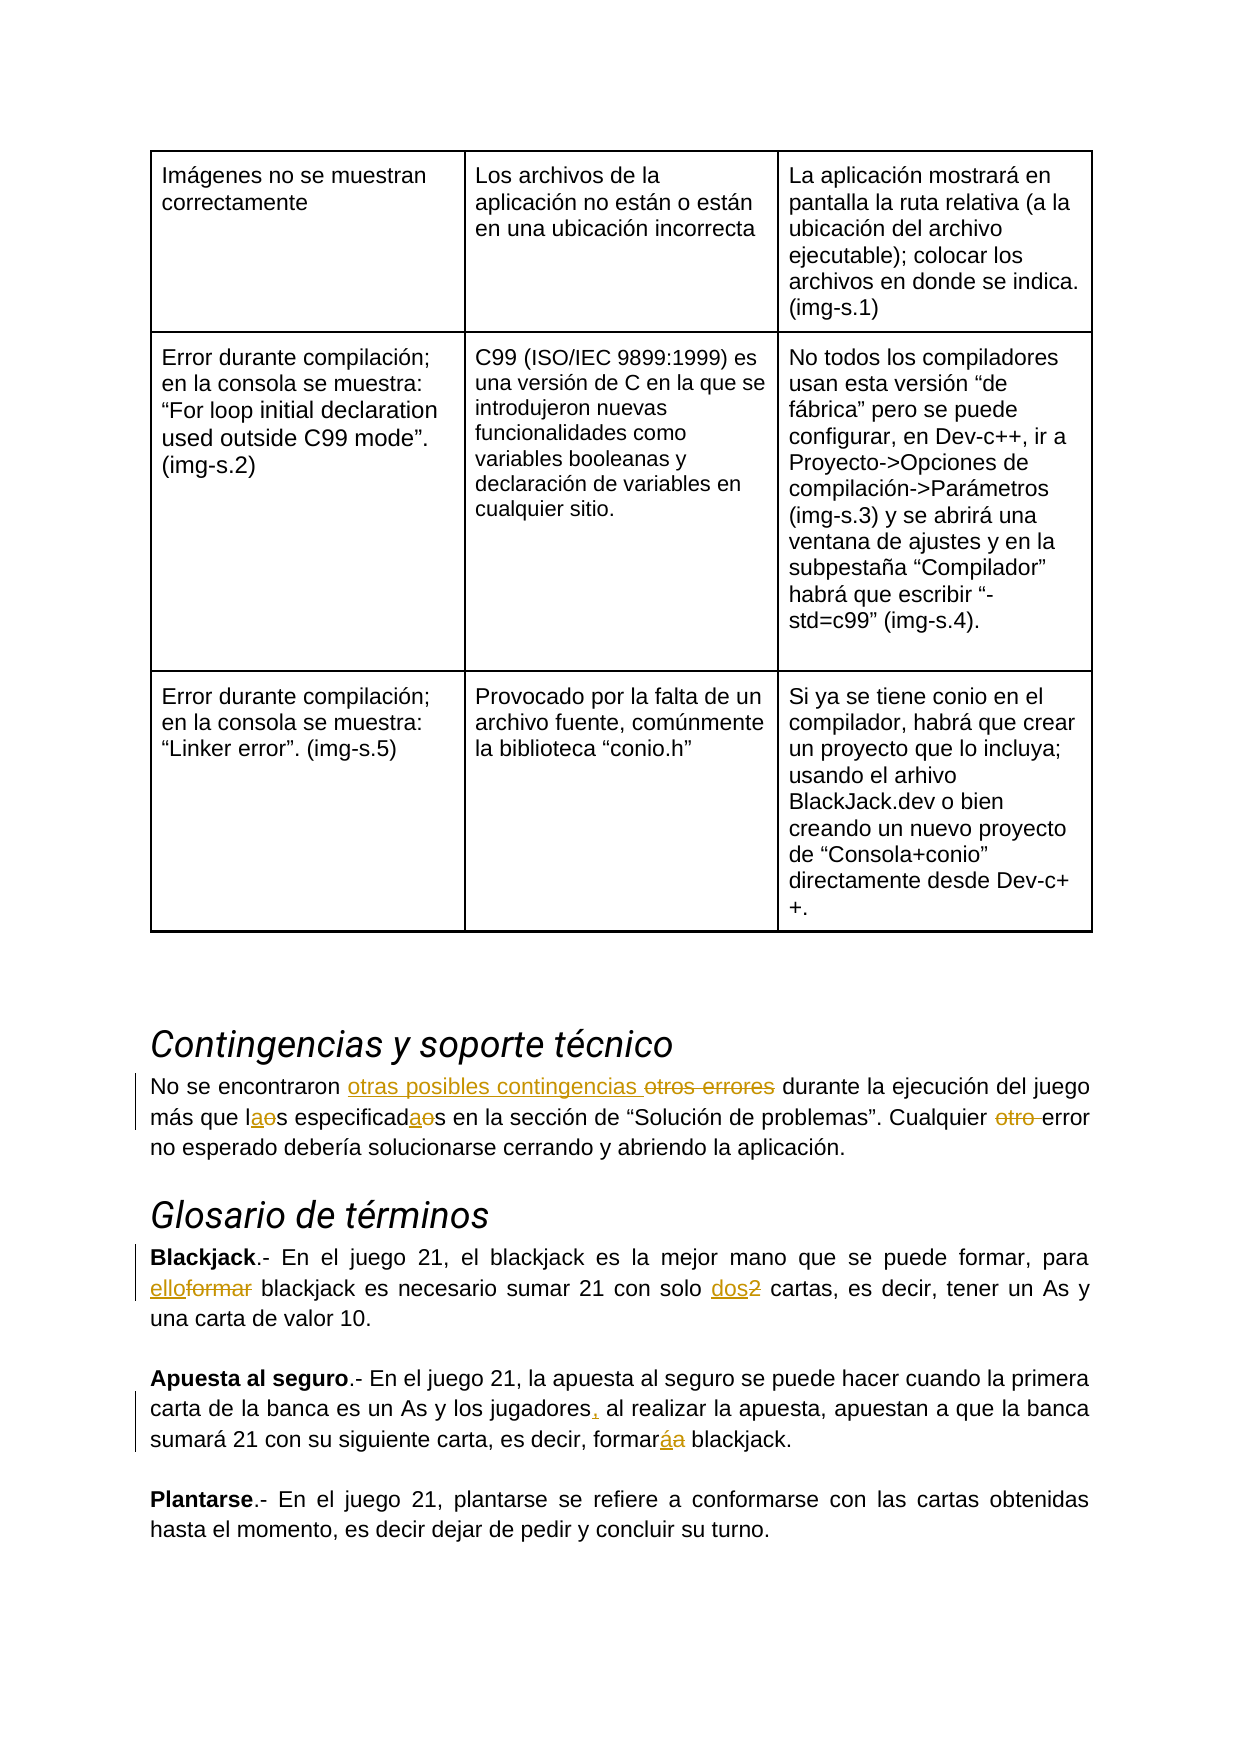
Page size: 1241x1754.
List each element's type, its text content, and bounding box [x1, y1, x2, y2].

table_cell Provocado por la falta de un archivo fuente, comúnmente la biblioteca “conio.h” [466, 672, 777, 930]
text No se encontraron durante la ejecución del juego más que ls especificads en la sección de “Solución de problemas”. Cualquier error no esperado debería solucionarse cerrando y abriendo la aplicación. [150, 1073, 1090, 1160]
table_cell Error durante compilación; en la consola se muestra: “Linker error”. (img-s.5) [152, 672, 464, 930]
table_cell Los archivos de la aplicación no están o están en una ubicación incorrecta [466, 152, 777, 331]
table_cell Error durante compilación; en la consola se muestra: “For loop initial declaration used outside C99 mode”. (img-s.2) [152, 333, 464, 670]
text Plantarse.- En el juego 21, plantarse se refiere a conformarse con las cartas obtenidas hasta el momento, es decir dejar de pedir y concluir su turno. [150, 1486, 1090, 1542]
text Blackjack.- En el juego 21, el blackjack es la mejor mano que se puede formar, para blackjack es necesario sumar 21 con solo cartas, es decir, tener un As y una carta de valor 10. [150, 1244, 1090, 1331]
title Contingencias y soporte técnico [150, 1023, 1090, 1067]
table_cell La aplicación mostrará en pantalla la ruta relativa (a la ubicación del archivo ejecutable); colocar los archivos en donde se indica. (img-s.1) [779, 152, 1091, 331]
text Apuesta al seguro.- En el juego 21, la apuesta al seguro se puede hacer cuando la primera carta de la banca es un As y los jugadores al realizar la apuesta, apuestan a que la banca sumará 21 con su siguiente carta, es decir, formar blackjack. [150, 1365, 1090, 1452]
table_cell No todos los compiladores usan esta versión “de fábrica” pero se puede configurar, en Dev-c++, ir a Proyecto->Opciones de compilación->Parámetros (img-s.3) y se abrirá una ventana de ajustes y en la subpestaña “Compilador” habrá que escribir “-std=c99” (img-s.4). [779, 333, 1091, 670]
table_cell Si ya se tiene conio en el compilador, habrá que crear un proyecto que lo incluya; usando el arhivo BlackJack.dev o bien creando un nuevo proyecto de “Consola+conio” directamente desde Dev-c++. [779, 672, 1091, 930]
table_cell Imágenes no se muestran correctamente [152, 152, 464, 331]
table_cell C99 (ISO/IEC 9899:1999) es una versión de C en la que se introdujeron nuevas funcionalidades como variables booleanas y declaración de variables en cualquier sitio. [466, 333, 777, 670]
title Glosario de términos [150, 1194, 1090, 1238]
